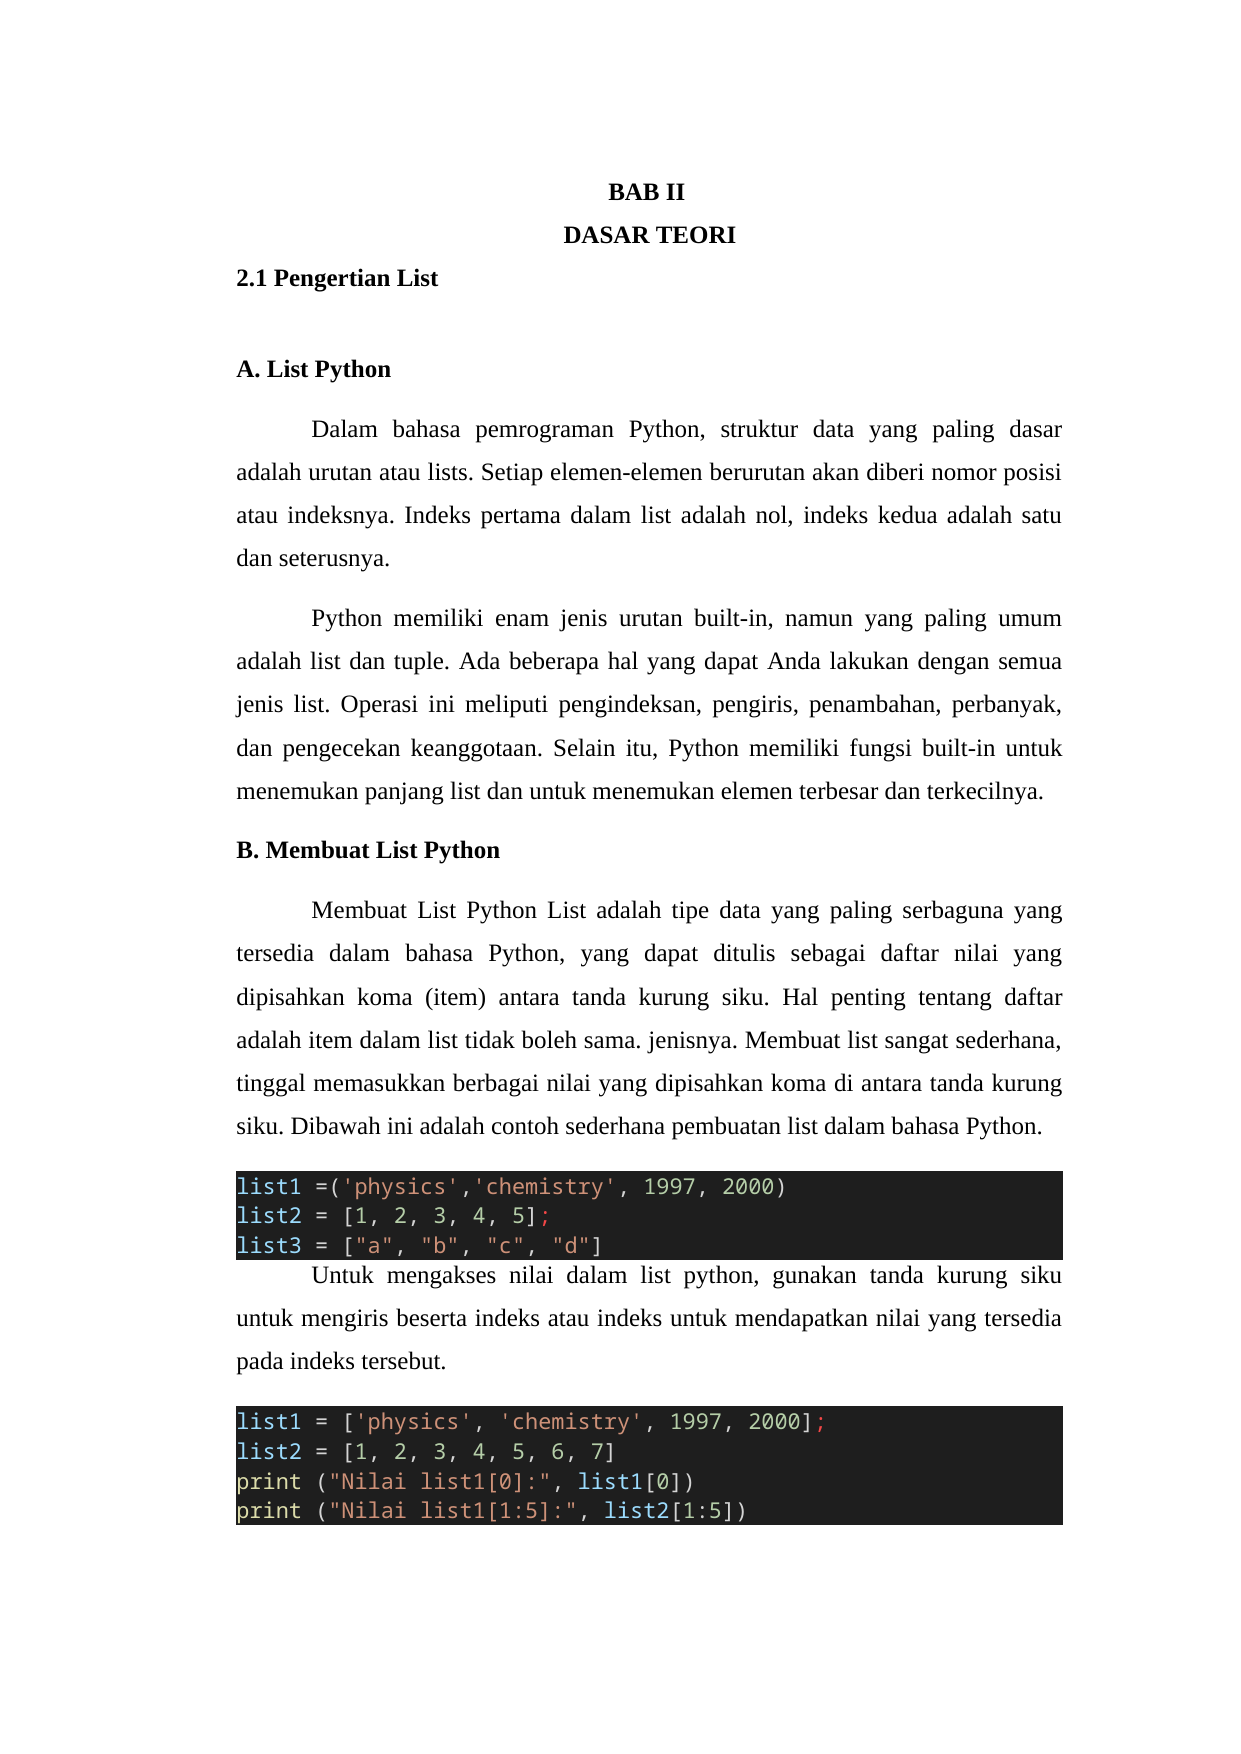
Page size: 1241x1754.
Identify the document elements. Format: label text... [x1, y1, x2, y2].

text Dalam bahasa pemrograman Python, struktur data yang paling dasar adalah urutan atau lists. Setiap elemen-elemen berurutan akan diberi nomor posisi atau indeksnya. Indeks pertama dalam list adalah nol, indeks kedua adalah satu dan seterusnya. [236, 414, 1063, 572]
text B. Membuat List Python [236, 836, 1063, 864]
text Python memiliki enam jenis urutan built-in, namun yang paling umum adalah list dan tuple. Ada beberapa hal yang dapat Anda lakukan dengan semua jenis list. Operasi ini meliputi pengindeksan, pengiris, penambahan, perbanyak, dan pengecekan keanggotaan. Selain itu, Python memiliki fungsi built-in untuk menemukan panjang list dan untuk menemukan elemen terbesar dan terkecilnya. [236, 603, 1063, 804]
text list1 = ['physics', 'chemistry', 1997, 2000]; [236, 1406, 1063, 1436]
text print ("Nilai list1[1:5]:", list2[1:5]) [236, 1496, 1063, 1525]
text list2 = [1, 2, 3, 4, 5, 6, 7] [236, 1436, 1063, 1466]
text A. List Python [236, 354, 1063, 383]
subtitle 2.1 Pengertian List [236, 263, 1063, 292]
text list2 = [1, 2, 3, 4, 5]; [236, 1201, 1063, 1230]
text Membuat List Python List adalah tipe data yang paling serbaguna yang tersedia dalam bahasa Python, yang dapat ditulis sebagai daftar nilai yang dipisahkan koma (item) antara tanda kurung siku. Hal penting tentang daftar adalah item dalam list tidak boleh sama. jenisnya. Membuat list sangat sederhana, tinggal memasukkan berbagai nilai yang dipisahkan koma di antara tanda kurung siku. Dibawah ini adalah contoh sederhana pembuatan list dalam bahasa Python. [236, 895, 1063, 1140]
text Untuk mengakses nilai dalam list python, gunakan tanda kurung siku untuk mengiris beserta indeks atau indeks untuk mendapatkan nilai yang tersedia pada indeks tersebut. [236, 1260, 1063, 1375]
text print ("Nilai list1[0]:", list1[0]) [236, 1466, 1063, 1496]
text list1 =('physics','chemistry', 1997, 2000) [236, 1171, 1063, 1201]
subtitle BAB II DASAR TEORI [236, 177, 1063, 249]
text list3 = ["a", "b", "c", "d"] [236, 1230, 1063, 1260]
